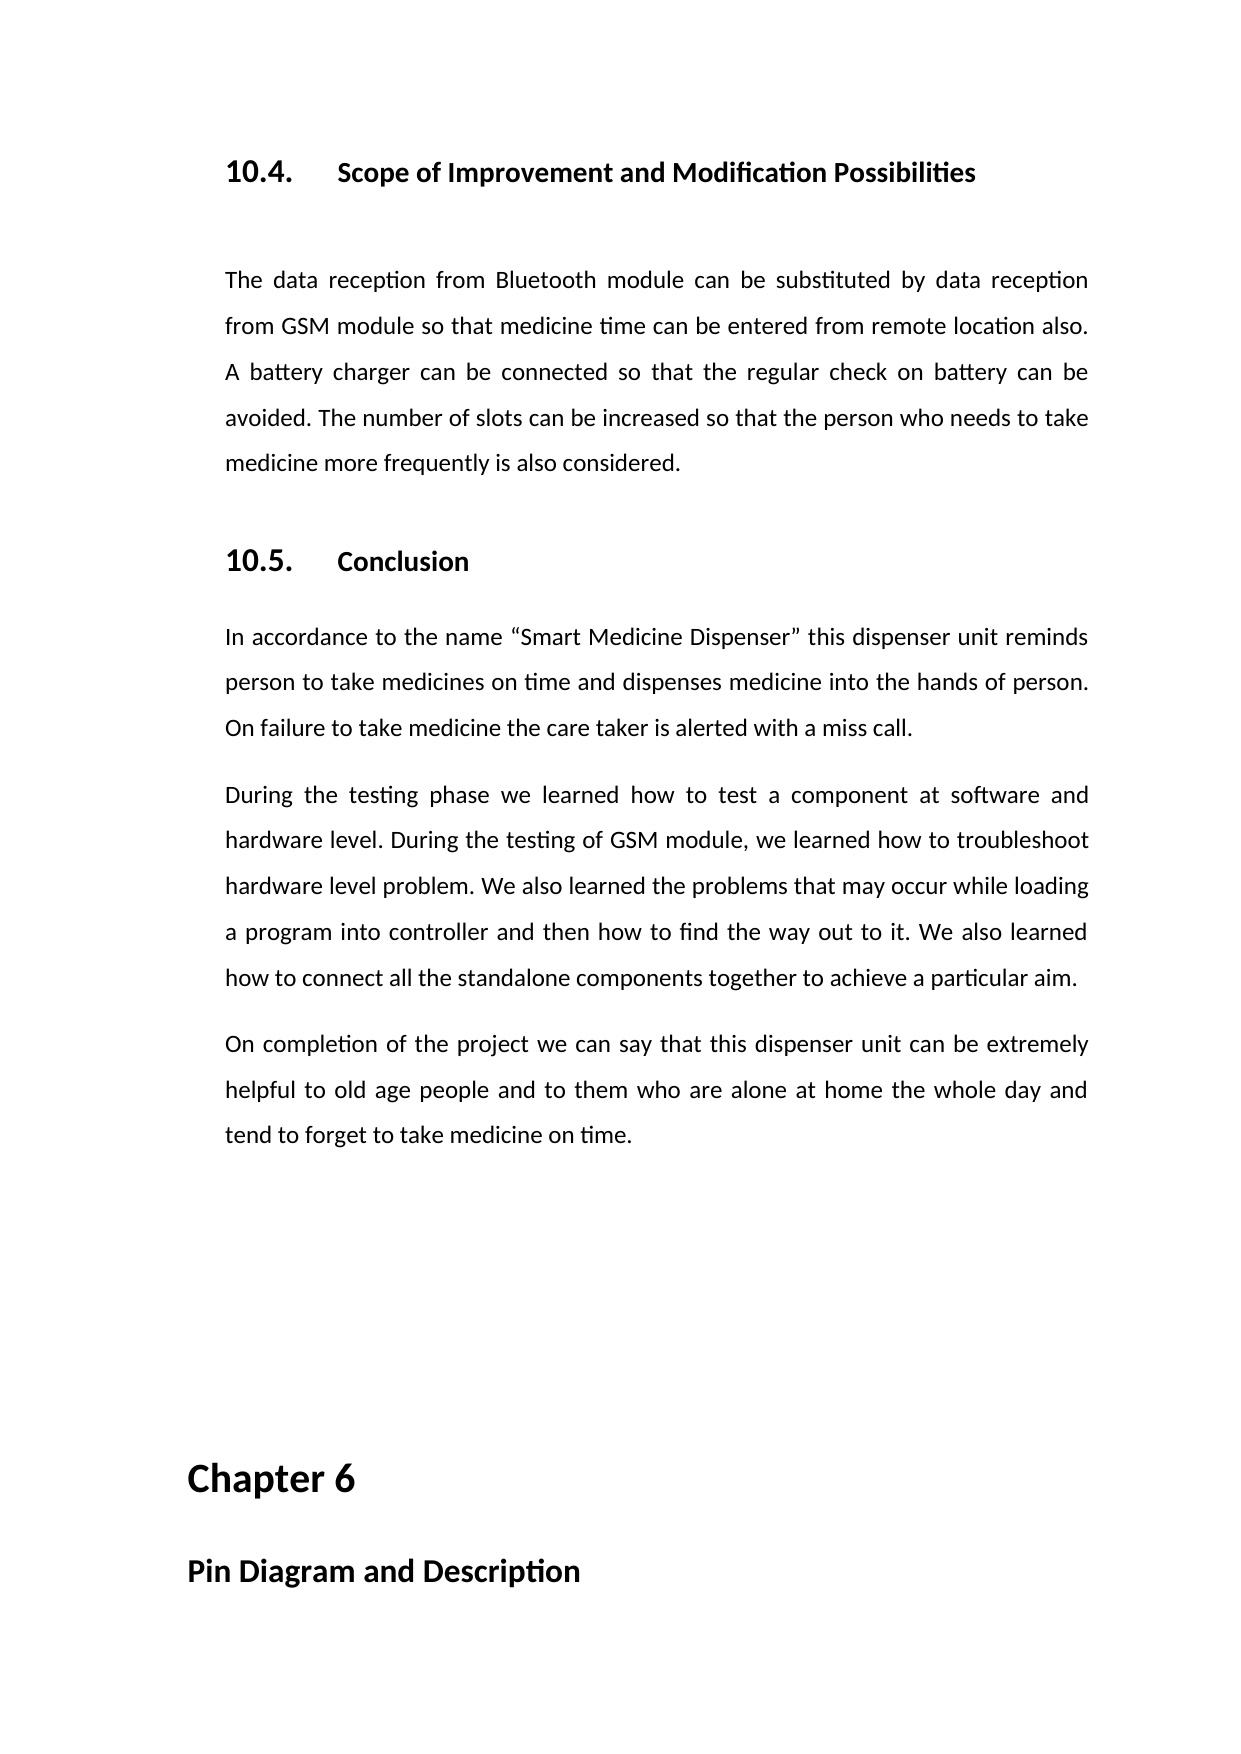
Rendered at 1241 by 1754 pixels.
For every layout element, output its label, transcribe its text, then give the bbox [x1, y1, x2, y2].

list Conclusion [225, 539, 1090, 579]
list The data reception from Bluetooth module can be substituted by data reception from GSM module so that medicine time can be entered from remote location also. A battery charger can be connected so that the regular check on battery can be avoided. The number of slots can be increased so that the person who needs to take medicine more frequently is also considered. [225, 264, 1090, 478]
text In accordance to the name “Smart Medicine Dispenser” this dispenser unit reminds person to take medicines on time and dispenses medicine into the hands of person. On failure to take medicine the care taker is alerted with a miss call. [225, 621, 1090, 743]
text Pin Diagram and Description [187, 1549, 1090, 1590]
text On completion of the project we can say that this dispenser unit can be extremely helpful to old age people and to them who are alone at home the whole day and tend to forget to take medicine on time. [225, 1028, 1090, 1150]
list Scope of Improvement and Modification Possibilities [225, 150, 1090, 191]
text Chapter 6 [187, 1452, 1090, 1503]
text During the testing phase we learned how to test a component at software and hardware level. During the testing of GSM module, we learned how to troubleshoot hardware level problem. We also learned the problems that may occur while loading a program into controller and then how to find the way out to it. We also learned how to connect all the standalone components together to achieve a particular aim. [225, 779, 1090, 992]
